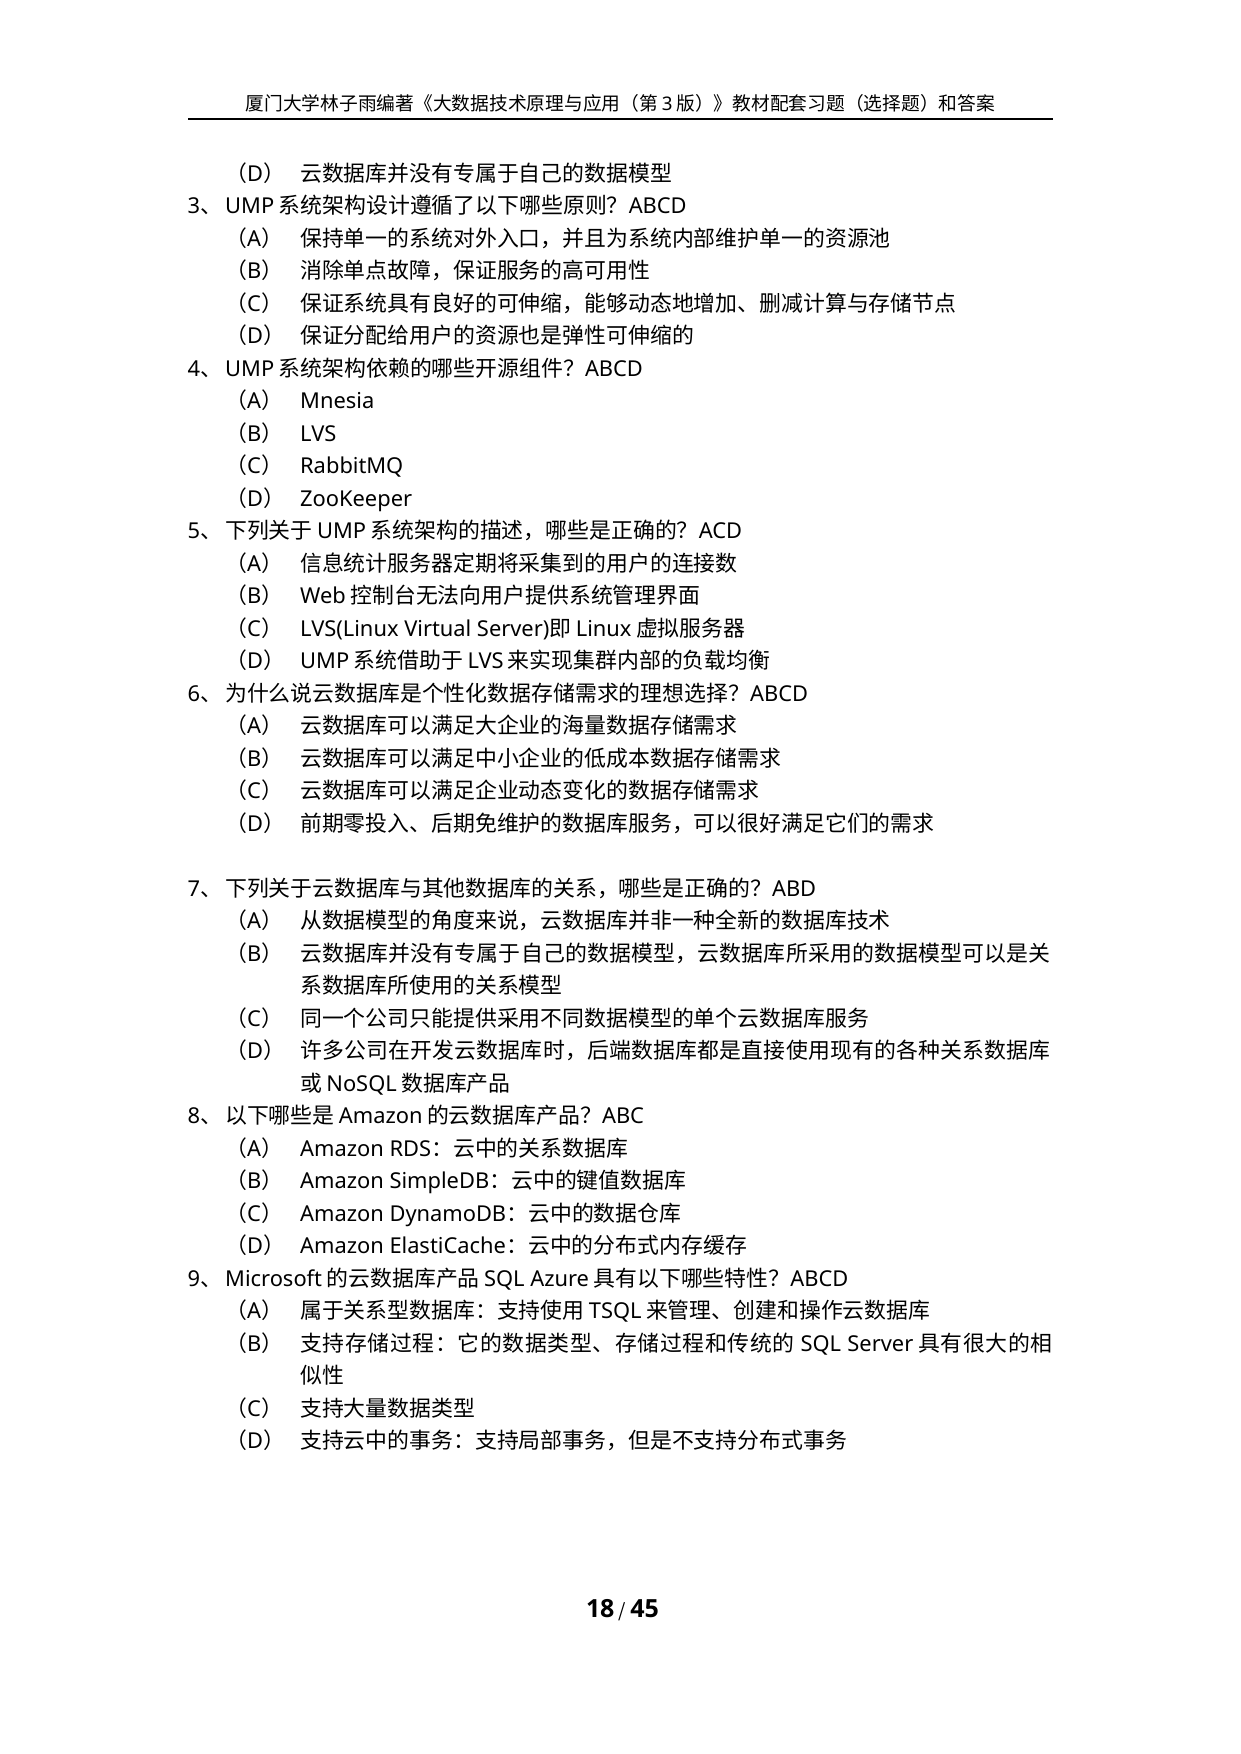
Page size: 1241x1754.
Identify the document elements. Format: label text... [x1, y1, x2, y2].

list UMP系统架构设计遵循了以下哪些原则？ABCD [187, 188, 1053, 221]
list LVS(Linux Virtual Server)即Linux虚拟服务器 [225, 611, 1053, 643]
list RabbitMQ [225, 448, 1053, 481]
list 前期零投入、后期免维护的数据库服务，可以很好满足它们的需求 [225, 806, 1053, 838]
list ZooKeeper [225, 481, 1053, 513]
list 保证分配给用户的资源也是弹性可伸缩的 [225, 318, 1053, 351]
list UMP系统借助于LVS来实现集群内部的负载均衡 [225, 643, 1053, 676]
list 云数据库可以满足大企业的海量数据存储需求 [225, 708, 1053, 741]
list 云数据库并没有专属于自己的数据模型，云数据库所采用的数据模型可以是关系数据库所使用的关系模型 [225, 936, 1053, 1001]
list 支持存储过程：它的数据类型、存储过程和传统的SQL Server具有很大的相似性 [225, 1326, 1053, 1391]
list 为什么说云数据库是个性化数据存储需求的理想选择？ABCD [187, 676, 1053, 708]
list 下列关于云数据库与其他数据库的关系，哪些是正确的？ABD [187, 871, 1053, 903]
list Amazon ElastiCache：云中的分布式内存缓存 [225, 1228, 1053, 1261]
list 保证系统具有良好的可伸缩，能够动态地增加、删减计算与存储节点 [225, 286, 1053, 318]
list Mnesia [225, 383, 1053, 416]
list 属于关系型数据库：支持使用TSQL来管理、创建和操作云数据库 [225, 1293, 1053, 1326]
list 许多公司在开发云数据库时，后端数据库都是直接使用现有的各种关系数据库或NoSQL数据库产品 [225, 1033, 1053, 1098]
list UMP系统架构依赖的哪些开源组件？ABCD [187, 351, 1053, 383]
list Microsoft的云数据库产品SQL Azure具有以下哪些特性？ABCD [187, 1261, 1053, 1293]
list LVS [225, 416, 1053, 448]
list 支持大量数据类型 [225, 1391, 1053, 1423]
list 信息统计服务器定期将采集到的用户的连接数 [225, 546, 1053, 578]
list Amazon SimpleDB：云中的键值数据库 [225, 1163, 1053, 1196]
list Amazon DynamoDB：云中的数据仓库 [225, 1196, 1053, 1228]
list 云数据库并没有专属于自己的数据模型 [225, 156, 1053, 188]
list 云数据库可以满足中小企业的低成本数据存储需求 [225, 741, 1053, 773]
list 以下哪些是Amazon的云数据库产品？ABC [187, 1098, 1053, 1131]
list 支持云中的事务：支持局部事务，但是不支持分布式事务 [225, 1423, 1053, 1456]
list 消除单点故障，保证服务的高可用性 [225, 253, 1053, 286]
list 从数据模型的角度来说，云数据库并非一种全新的数据库技术 [225, 903, 1053, 936]
list 保持单一的系统对外入口，并且为系统内部维护单一的资源池 [225, 221, 1053, 253]
list 云数据库可以满足企业动态变化的数据存储需求 [225, 773, 1053, 806]
list Web控制台无法向用户提供系统管理界面 [225, 578, 1053, 611]
list Amazon RDS：云中的关系数据库 [225, 1131, 1053, 1163]
list 同一个公司只能提供采用不同数据模型的单个云数据库服务 [225, 1001, 1053, 1033]
list 下列关于UMP系统架构的描述，哪些是正确的？ACD [187, 513, 1053, 546]
